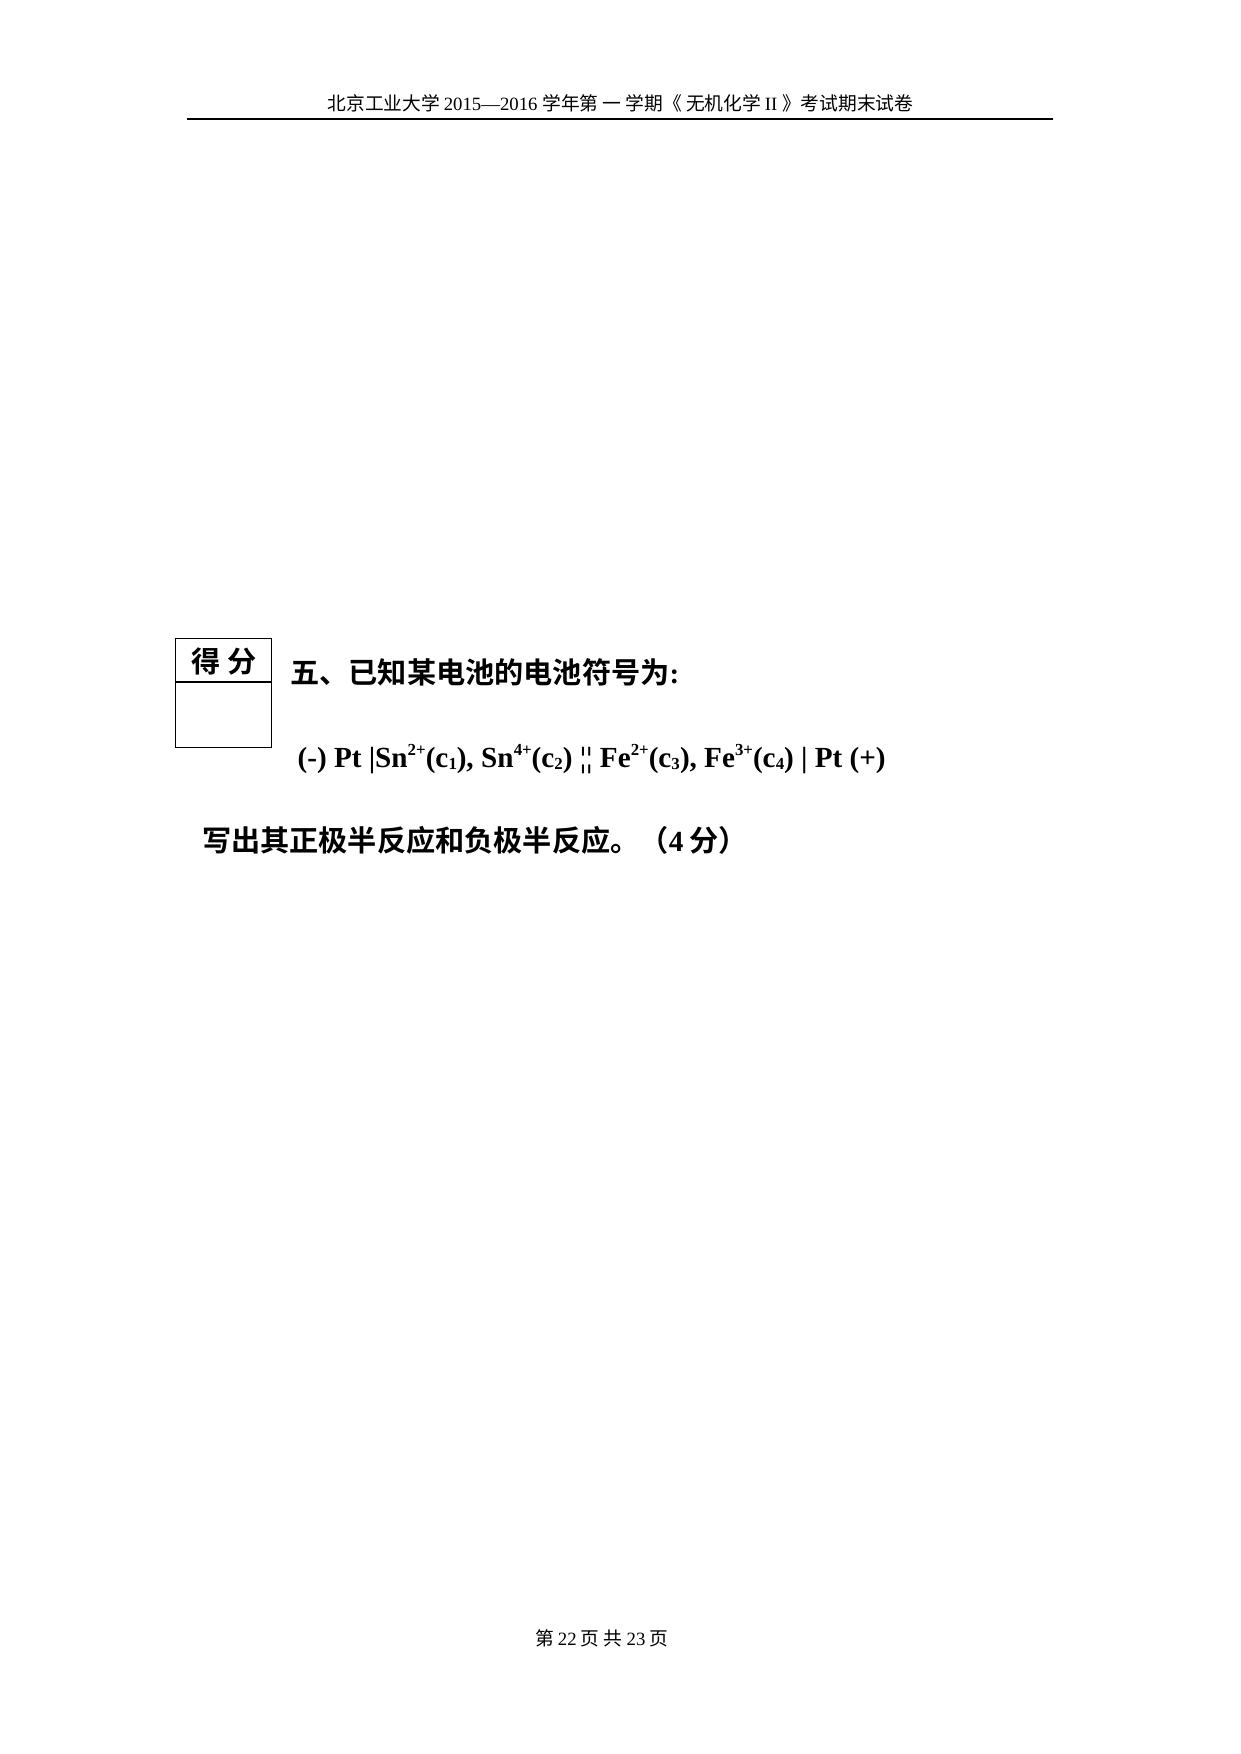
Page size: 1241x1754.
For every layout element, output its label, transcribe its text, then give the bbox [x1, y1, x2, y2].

text 五、已知某电池的电池符号为: [272, 638, 1053, 703]
text (-) Pt |Sn2+(c1), Sn4+(c2) ¦¦ Fe2+(c3), Fe3+(c4) | Pt (+) [187, 724, 1053, 789]
table_cell [176, 683, 271, 747]
table_header 得 分 [176, 639, 271, 681]
text 写出其正极半反应和负极半反应。（4分） [187, 806, 1053, 871]
